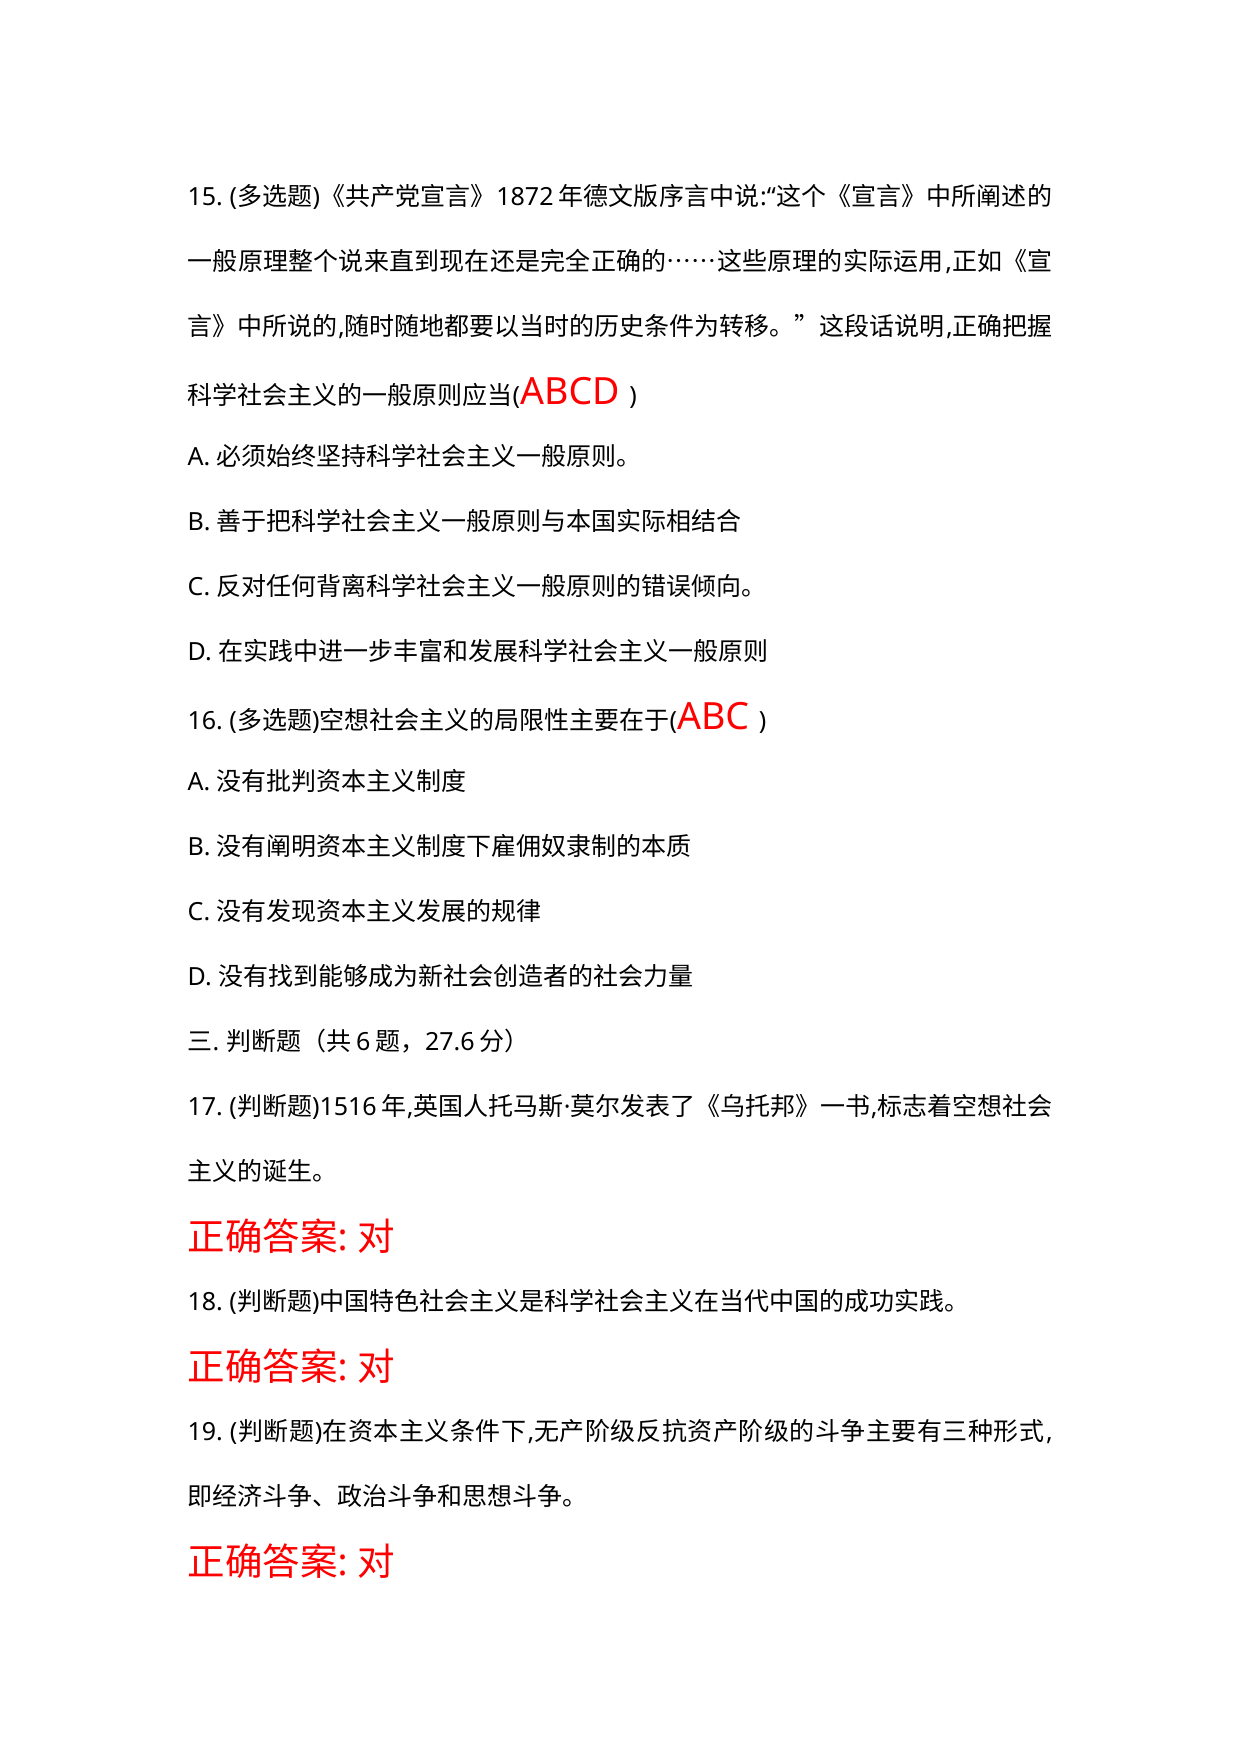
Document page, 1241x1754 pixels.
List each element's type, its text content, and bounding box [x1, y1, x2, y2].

text C. 反对任何背离科学社会主义一般原则的错误倾向。 [187, 552, 1053, 617]
text A. 没有批判资本主义制度 [187, 747, 1053, 812]
text B. 没有阐明资本主义制度下雇佣奴隶制的本质 [187, 812, 1053, 877]
text 17. (判断题)1516年,英国人托马斯·莫尔发表了《乌托邦》一书,标志着空想社会主义的诞生。 [187, 1072, 1053, 1202]
text 正确答案: 对 [187, 1202, 1053, 1267]
text 16. (多选题)空想社会主义的局限性主要在于(ABC ) [187, 682, 1053, 747]
text 19. (判断题)在资本主义条件下,无产阶级反抗资产阶级的斗争主要有三种形式,即经济斗争、政治斗争和思想斗争。 [187, 1397, 1053, 1527]
text D. 在实践中进一步丰富和发展科学社会主义一般原则 [187, 617, 1053, 682]
text 18. (判断题)中国特色社会主义是科学社会主义在当代中国的成功实践。 [187, 1267, 1053, 1332]
text 三. 判断题（共6题，27.6分） [187, 1007, 1053, 1072]
text B. 善于把科学社会主义一般原则与本国实际相结合 [187, 487, 1053, 552]
text 15. (多选题)《共产党宣言》1872年德文版序言中说:“这个《宣言》中所阐述的一般原理整个说来直到现在还是完全正确的……这些原理的实际运用,正如《宣言》中所说的,随时随地都要以当时的历史条件为转移。”这段话说明,正确把握科学社会主义的一般原则应当(ABCD ) [187, 162, 1053, 422]
text A. 必须始终坚持科学社会主义一般原则。 [187, 422, 1053, 487]
text C. 没有发现资本主义发展的规律 [187, 877, 1053, 942]
text D. 没有找到能够成为新社会创造者的社会力量 [187, 942, 1053, 1007]
text 正确答案: 对 [187, 1332, 1053, 1397]
text 正确答案: 对 [187, 1527, 1053, 1592]
